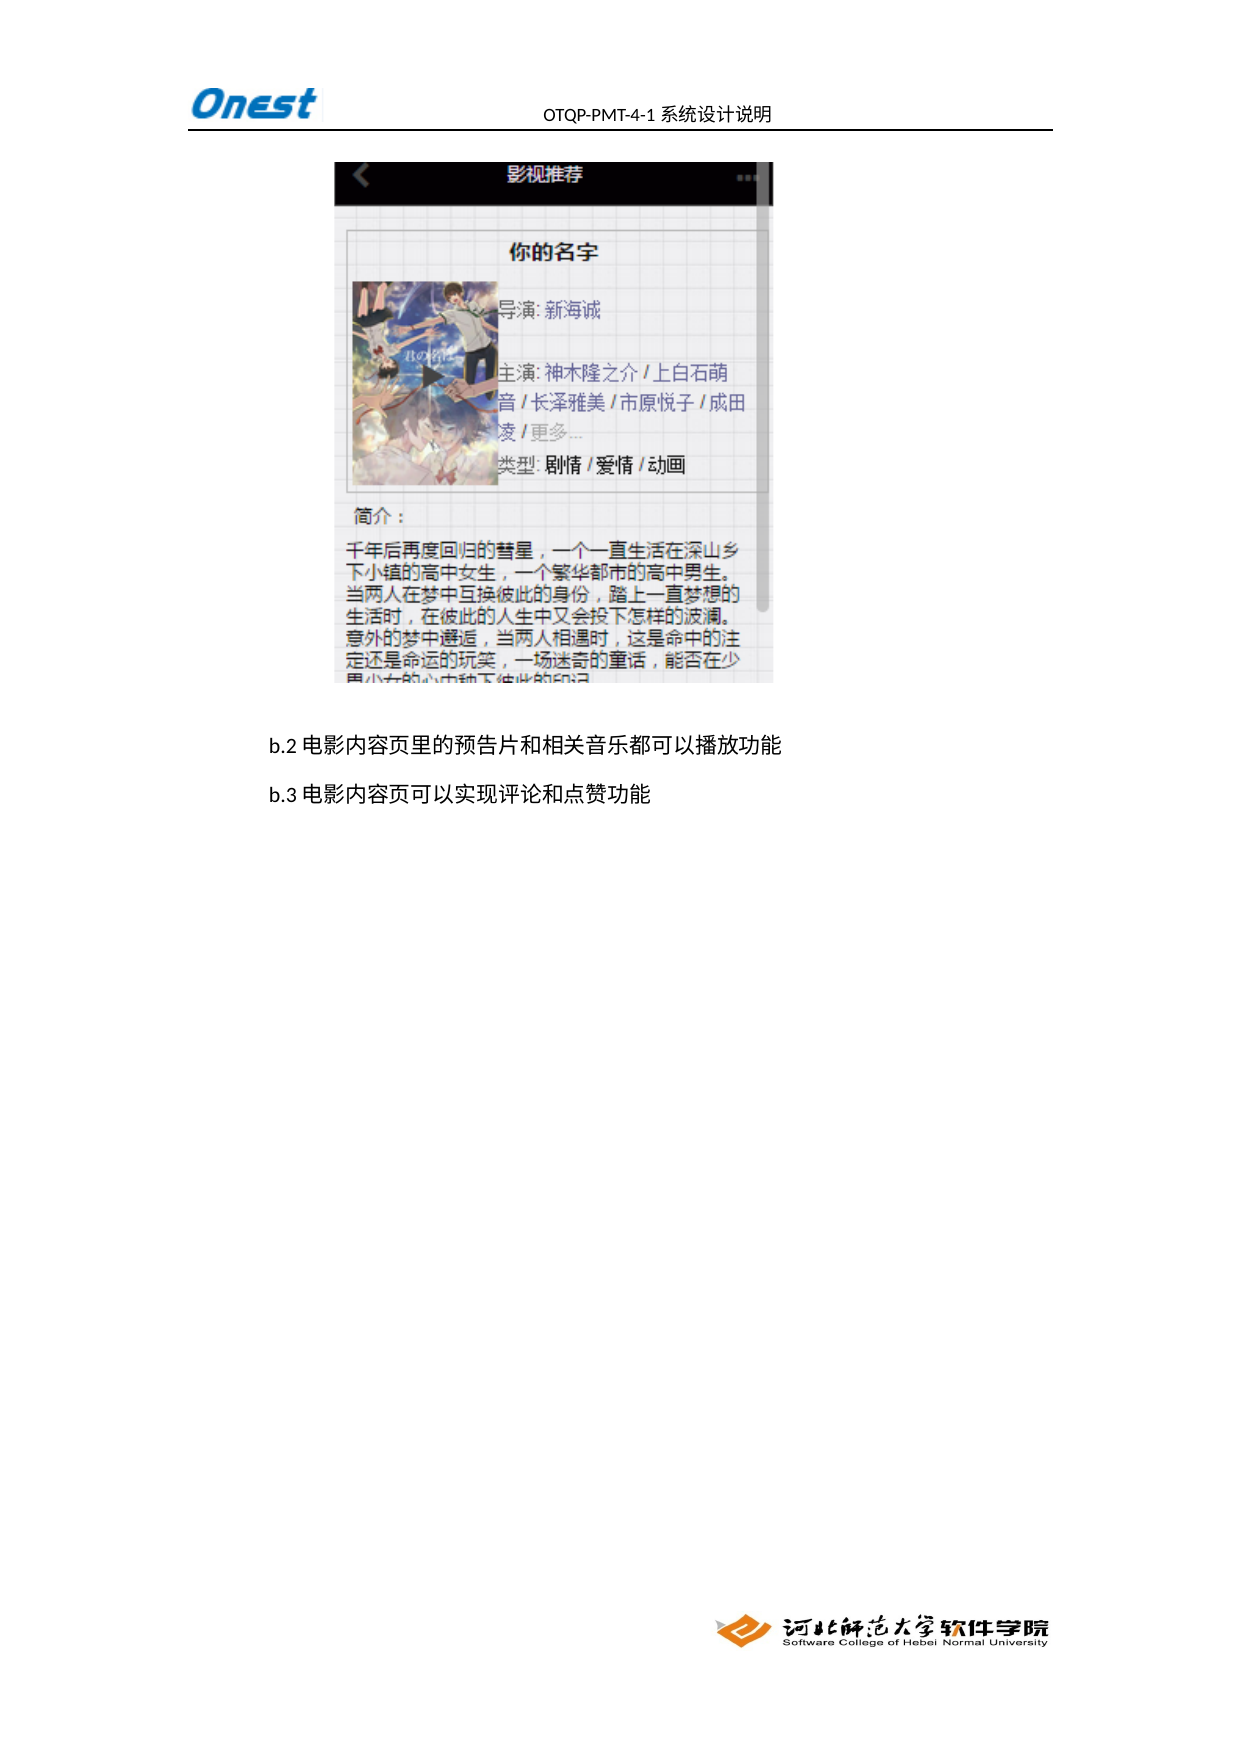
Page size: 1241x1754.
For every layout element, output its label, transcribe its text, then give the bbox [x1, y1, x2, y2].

picture [334, 162, 774, 683]
text b.3电影内容页可以实现评论和点赞功能 [231, 776, 1053, 809]
picture [187, 88, 324, 122]
text b.2电影内容页里的预告片和相关音乐都可以播放功能 [231, 728, 1053, 760]
picture [710, 1611, 1053, 1651]
